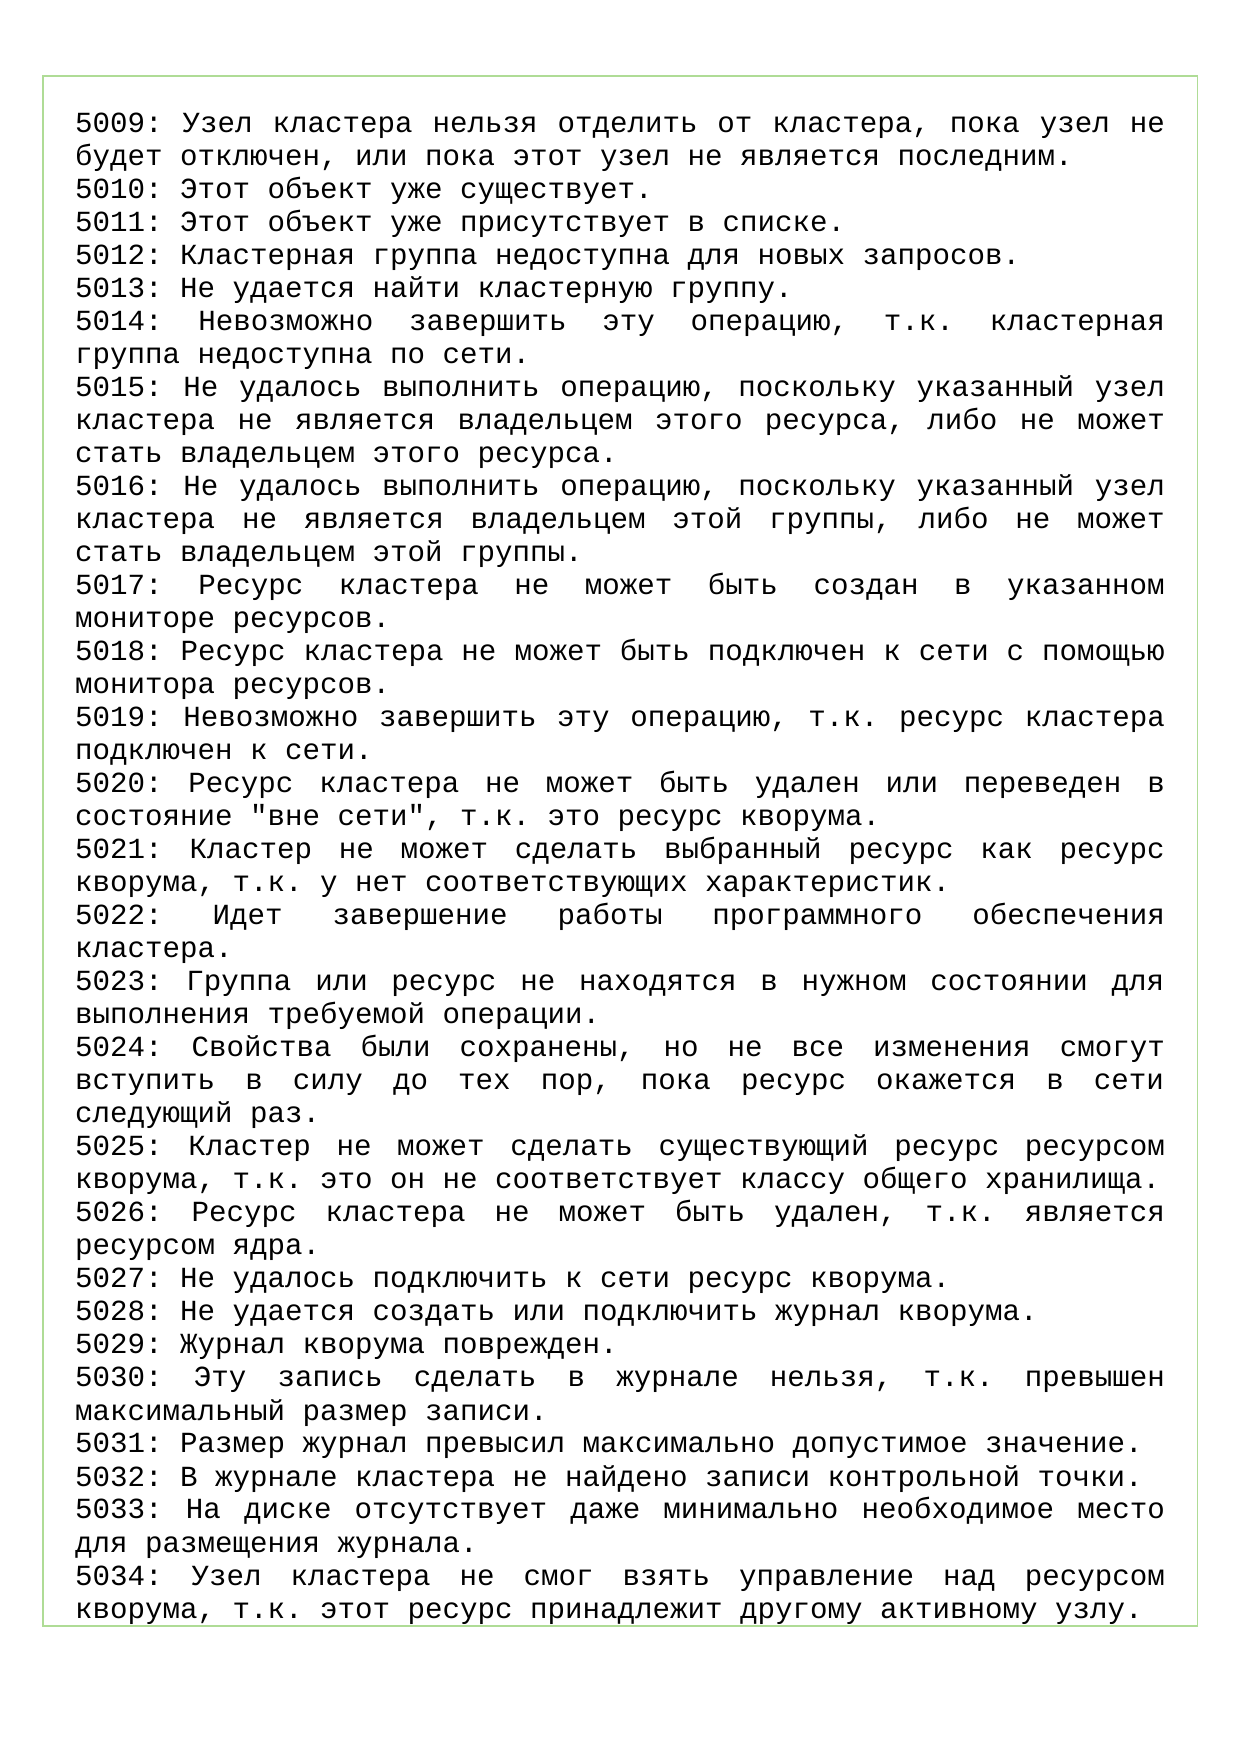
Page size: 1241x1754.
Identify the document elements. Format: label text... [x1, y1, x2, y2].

text 5034: Узел кластера не смог взять управление над ресурсом кворума, т.к. этот ресурс принадлежит другому активному узлу. [75, 1561, 1165, 1625]
text 5021: Кластер не может сделать выбранный ресурс как ресурс кворума, т.к. у нет соответствующих характеристик. [75, 834, 1165, 900]
text 5027: Не удалось подключить к сети ресурс кворума. [75, 1263, 1165, 1297]
text 5018: Ресурс кластера не может быть подключен к сети с помощью монитора ресурсов. [75, 636, 1165, 702]
text 5009: Узел кластера нельзя отделить от кластера, пока узел не будет отключен, или пока этот узел не является последним. [44, 77, 1197, 174]
text 5011: Этот объект уже присутствует в списке. [75, 207, 1165, 240]
text 5023: Группа или ресурс не находятся в нужном состоянии для выполнения требуемой операции. [75, 966, 1165, 1032]
text 5013: Не удается найти кластерную группу. [75, 273, 1165, 306]
text 5022: Идет завершение работы программного обеспечения кластера. [75, 900, 1165, 966]
text 5015: Не удалось выполнить операцию, поскольку указанный узел кластера не является владельцем этого ресурса, либо не может стать владельцем этого ресурса. [75, 372, 1165, 471]
text 5024: Свойства были сохранены, но не все изменения смогут вступить в силу до тех пор, пока ресурс окажется в сети следующий раз. [75, 1032, 1165, 1131]
text 5026: Ресурс кластера не может быть удален, т.к. является ресурсом ядра. [75, 1197, 1165, 1263]
text 5031: Размер журнал превысил максимально допустимое значение. [75, 1429, 1165, 1462]
text 5032: В журнале кластера не найдено записи контрольной точки. [75, 1462, 1165, 1495]
text 5029: Журнал кворума поврежден. [75, 1329, 1165, 1363]
text 5019: Невозможно завершить эту операцию, т.к. ресурс кластера подключен к сети. [75, 702, 1165, 768]
text 5030: Эту запись сделать в журнале нельзя, т.к. превышен максимальный размер записи. [75, 1363, 1165, 1429]
text 5017: Ресурс кластера не может быть создан в указанном мониторе ресурсов. [75, 570, 1165, 636]
text 5033: На диске отсутствует даже минимально необходимое место для размещения журнала. [75, 1495, 1165, 1561]
text 5028: Не удается создать или подключить журнал кворума. [75, 1297, 1165, 1329]
text 5014: Невозможно завершить эту операцию, т.к. кластерная группа недоступна по сети. [75, 306, 1165, 372]
text 5020: Ресурс кластера не может быть удален или переведен в состояние "вне сети", т.к. это ресурс кворума. [75, 768, 1165, 834]
text 5010: Этот объект уже существует. [75, 174, 1165, 207]
text 5012: Кластерная группа недоступна для новых запросов. [75, 240, 1165, 273]
text 5025: Кластер не может сделать существующий ресурс ресурсом кворума, т.к. это он не соответствует классу общего хранилища. [75, 1131, 1165, 1197]
text 5016: Не удалось выполнить операцию, поскольку указанный узел кластера не является владельцем этой группы, либо не может стать владельцем этой группы. [75, 471, 1165, 570]
